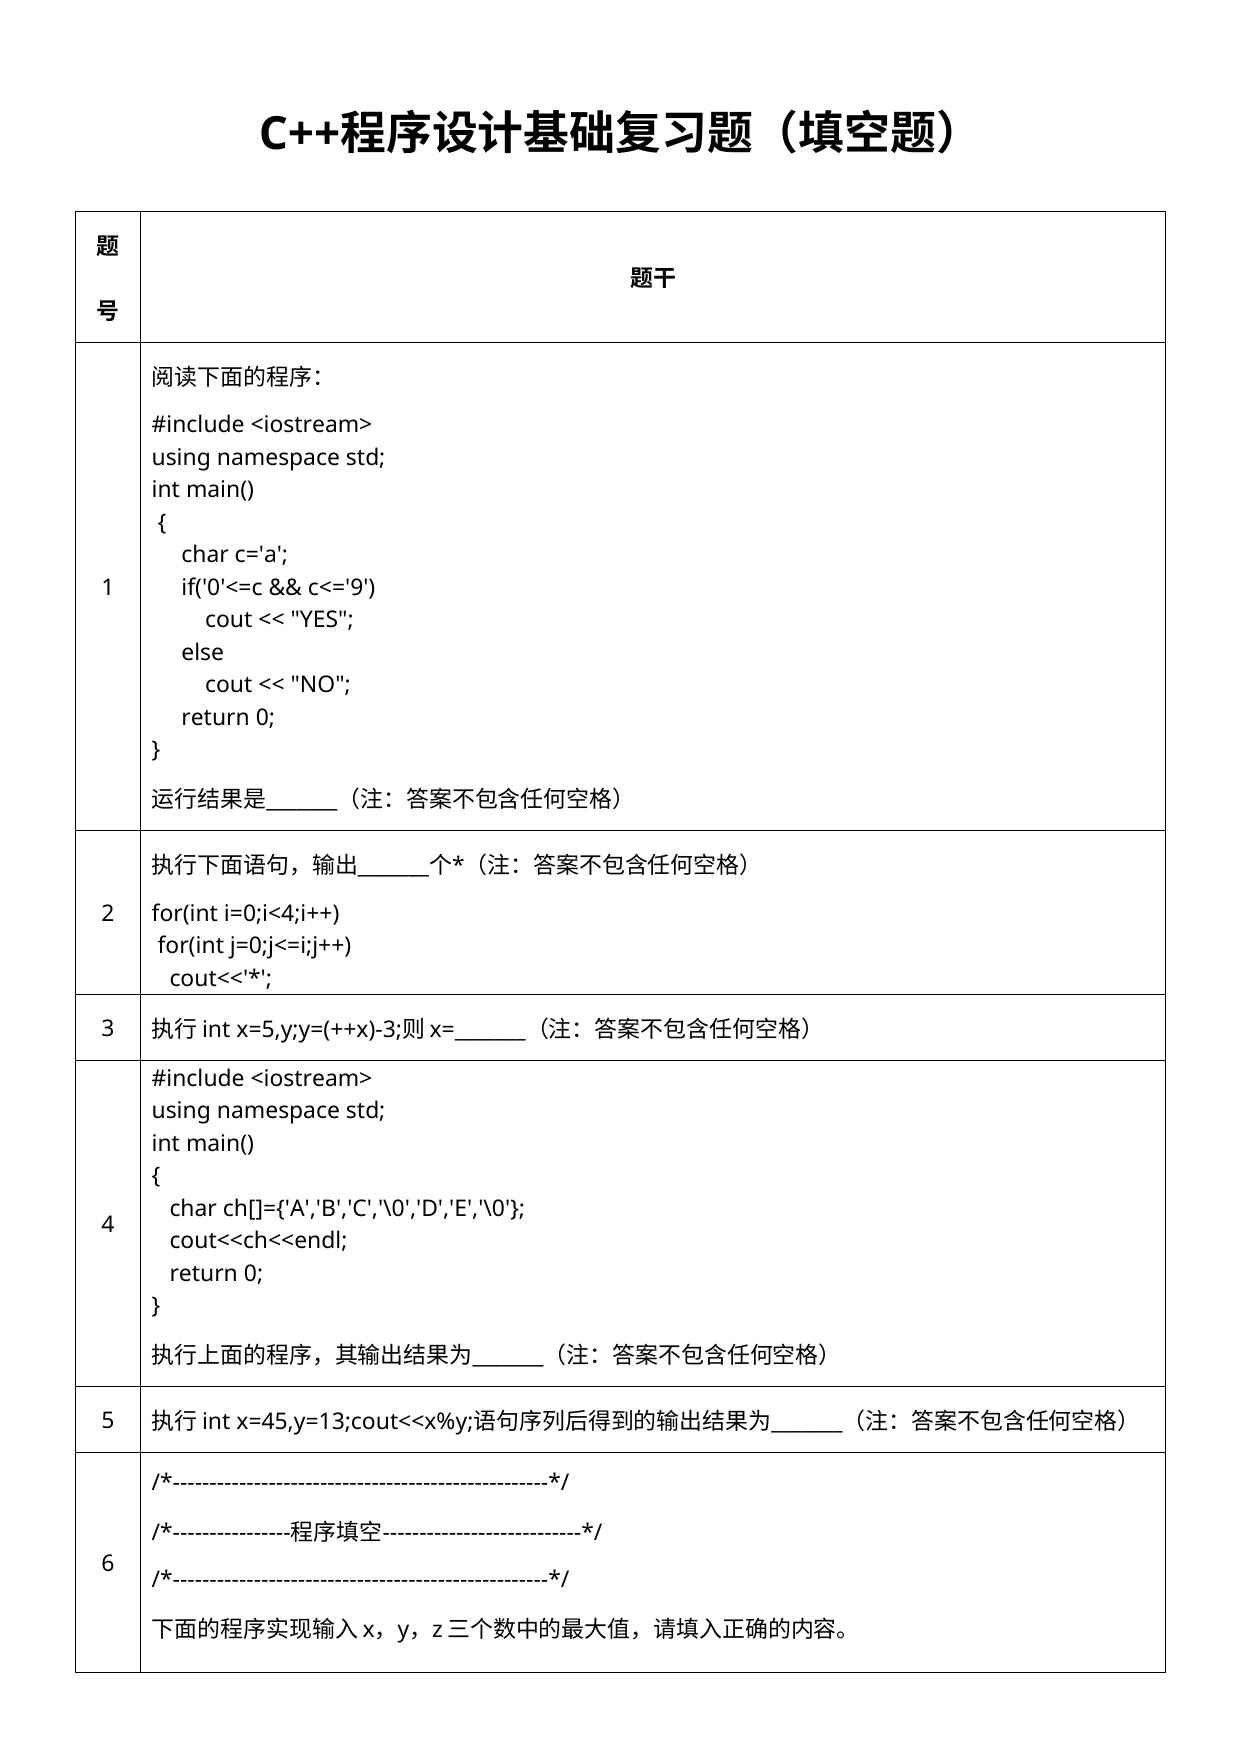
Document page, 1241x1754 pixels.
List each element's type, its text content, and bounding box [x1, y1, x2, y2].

table_cell 执行int x=5,y;y=(++x)-3;则x=_______（注：答案不包含任何空格） [141, 995, 1165, 1060]
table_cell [141, 1453, 1165, 1672]
table_cell 4 [76, 1061, 140, 1386]
table_cell 3 [76, 995, 140, 1060]
table_cell 执行下面语句，输出_______个*（注：答案不包含任何空格） for(int i=0;i<4;i++) for(int j=0;j<=i;j++) cout<<'*'; [141, 831, 1165, 994]
table_header 题号 [76, 212, 140, 342]
table_cell 执行int x=45,y=13;cout<<x%y;语句序列后得到的输出结果为_______（注：答案不包含任何空格） [141, 1387, 1165, 1452]
text C++程序设计基础复习题（填空题） [75, 81, 1165, 178]
table_cell 阅读下面的程序： #include <iostream> using namespace std; int main() { char c='a'; if('0'<=c && c<='9') cout << "YES"; else cout << "NO"; return 0; } 运行结果是_______（注：答案不包含任何空格） [141, 343, 1165, 830]
table_cell 2 [76, 831, 140, 994]
table_cell 1 [76, 343, 140, 830]
table_cell #include <iostream> using namespace std; int main() { char ch[]={'A','B','C','\0','D','E','\0'}; cout<<ch<<endl; return 0; } 执行上面的程序，其输出结果为_______（注：答案不包含任何空格） [141, 1061, 1165, 1386]
table_cell 5 [76, 1387, 140, 1452]
table_cell 6 [76, 1453, 140, 1672]
table_header 题干 [141, 212, 1165, 342]
